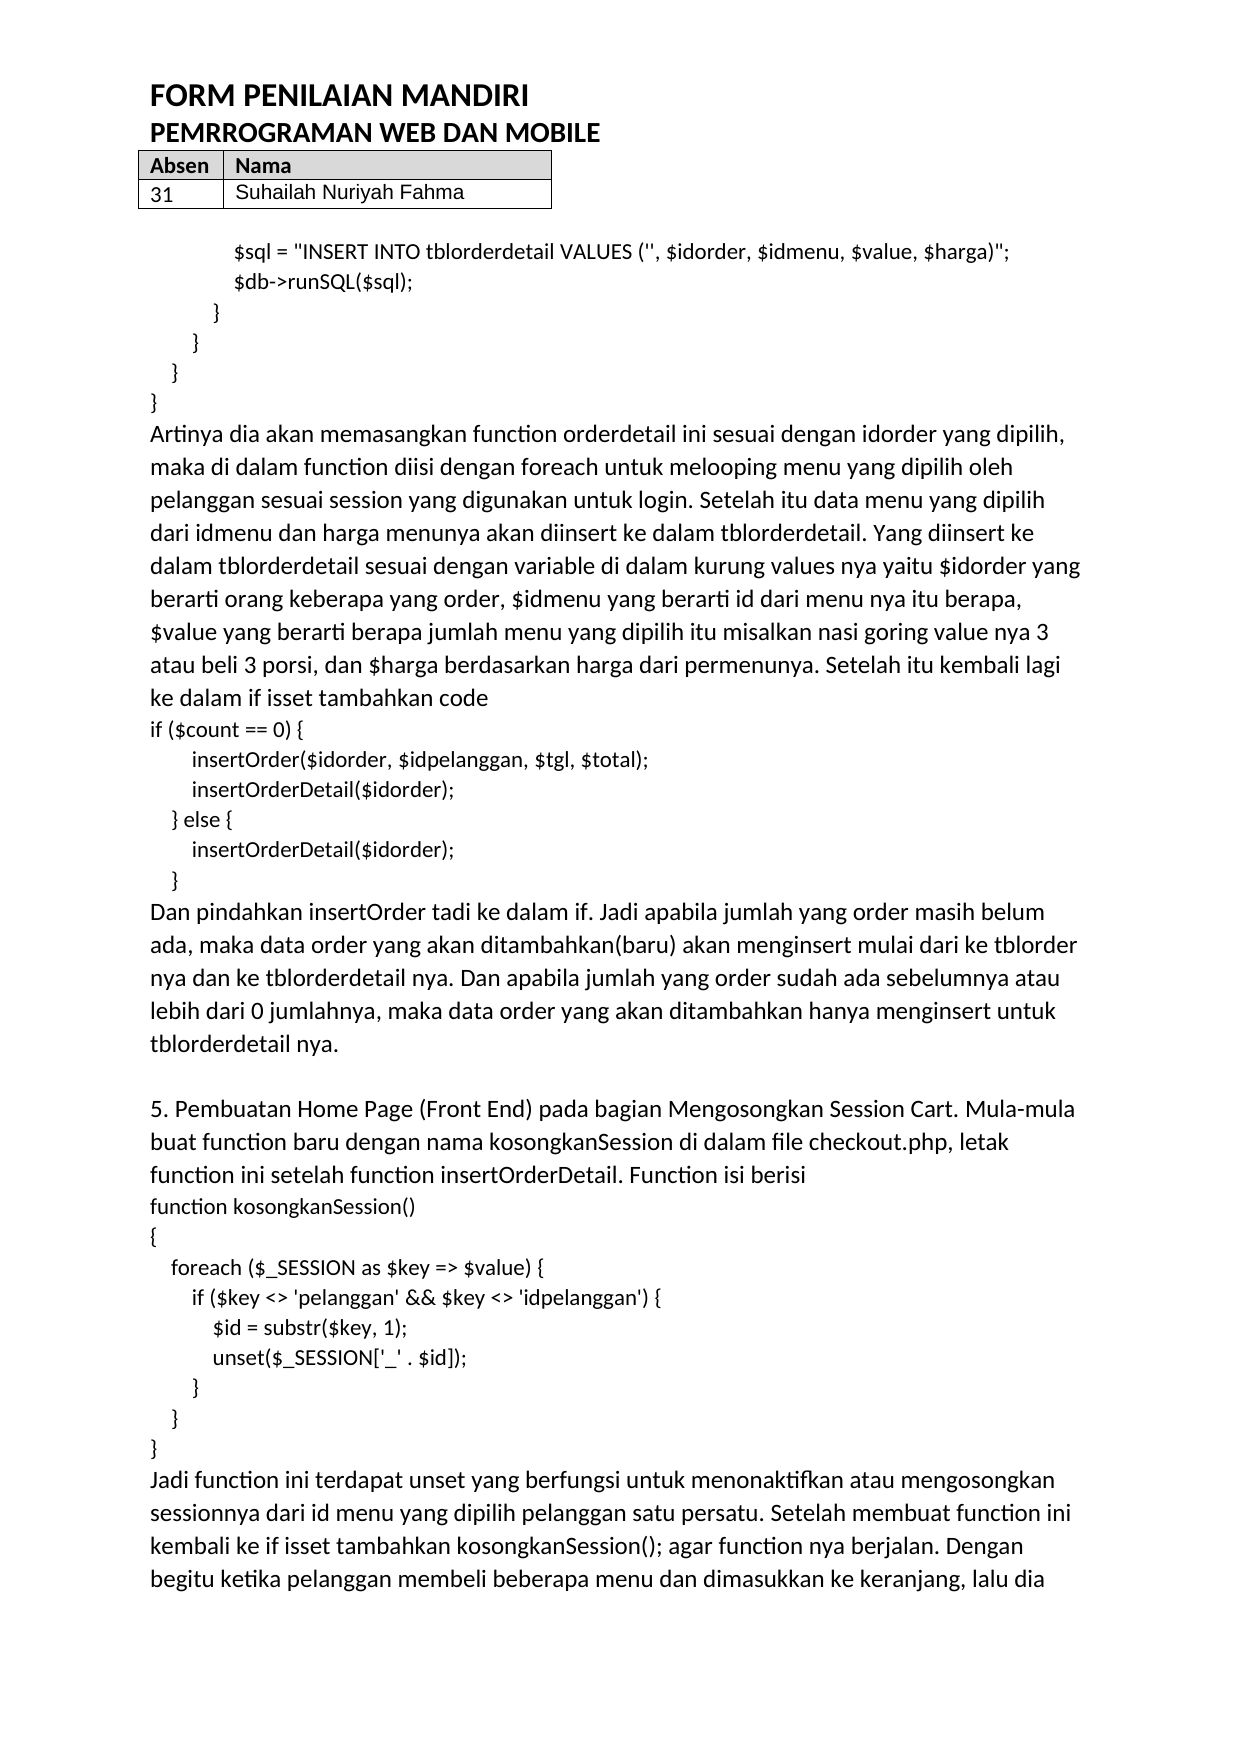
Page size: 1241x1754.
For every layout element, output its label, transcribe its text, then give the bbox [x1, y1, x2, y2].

text } [150, 328, 1090, 356]
text $db->runSQL($sql); [150, 267, 1090, 296]
text if ($count == 0) { [150, 715, 1090, 743]
text Dan pindahkan insertOrder tadi ke dalam if. Jadi apabila jumlah yang order masih belum ada, maka data order yang akan ditambahkan(baru) akan menginsert mulai dari ke tblorder nya dan ke tblorderdetail nya. Dan apabila jumlah yang order sudah ada sebelumnya atau lebih dari 0 jumlahnya, maka data order yang akan ditambahkan hanya menginsert untuk tblorderdetail nya. [150, 896, 1090, 1058]
text function kosongkanSession() [150, 1192, 1090, 1220]
text if ($key <> 'pelanggan' && $key <> 'idpelanggan') { [150, 1283, 1090, 1311]
text } [150, 1434, 1090, 1462]
text insertOrderDetail($idorder); [150, 836, 1090, 864]
text } [150, 1373, 1090, 1402]
text } [150, 298, 1090, 326]
text 5. Pembuatan Home Page (Front End) pada bagian Mengosongkan Session Cart. Mula-mula buat function baru dengan nama kosongkanSession di dalam file checkout.php, letak function ini setelah function insertOrderDetail. Function isi berisi [150, 1093, 1090, 1190]
text } [150, 1404, 1090, 1432]
text $id = substr($key, 1); [150, 1313, 1090, 1341]
text $sql = "INSERT INTO tblorderdetail VALUES ('', $idorder, $idmenu, $value, $harga)"; [150, 237, 1090, 265]
text } [150, 358, 1090, 386]
text { [150, 1222, 1090, 1251]
text unset($_SESSION['_' . $id]); [150, 1343, 1090, 1371]
text } [150, 866, 1090, 894]
text Artinya dia akan memasangkan function orderdetail ini sesuai dengan idorder yang dipilih, maka di dalam function diisi dengan foreach untuk melooping menu yang dipilih oleh pelanggan sesuai session yang digunakan untuk login. Setelah itu data menu yang dipilih dari idmenu dan harga menunya akan diinsert ke dalam tblorderdetail. Yang diinsert ke dalam tblorderdetail sesuai dengan variable di dalam kurung values nya yaitu $idorder yang berarti orang keberapa yang order, $idmenu yang berarti id dari menu nya itu berapa, $value yang berarti berapa jumlah menu yang dipilih itu misalkan nasi goring value nya 3 atau beli 3 porsi, dan $harga berdasarkan harga dari permenunya. Setelah itu kembali lagi ke dalam if isset tambahkan code [150, 418, 1090, 712]
text insertOrderDetail($idorder); [150, 775, 1090, 803]
text } [150, 388, 1090, 416]
text } else { [150, 805, 1090, 833]
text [150, 1464, 1090, 1593]
text insertOrder($idorder, $idpelanggan, $tgl, $total); [150, 745, 1090, 773]
text foreach ($_SESSION as $key => $value) { [150, 1253, 1090, 1281]
